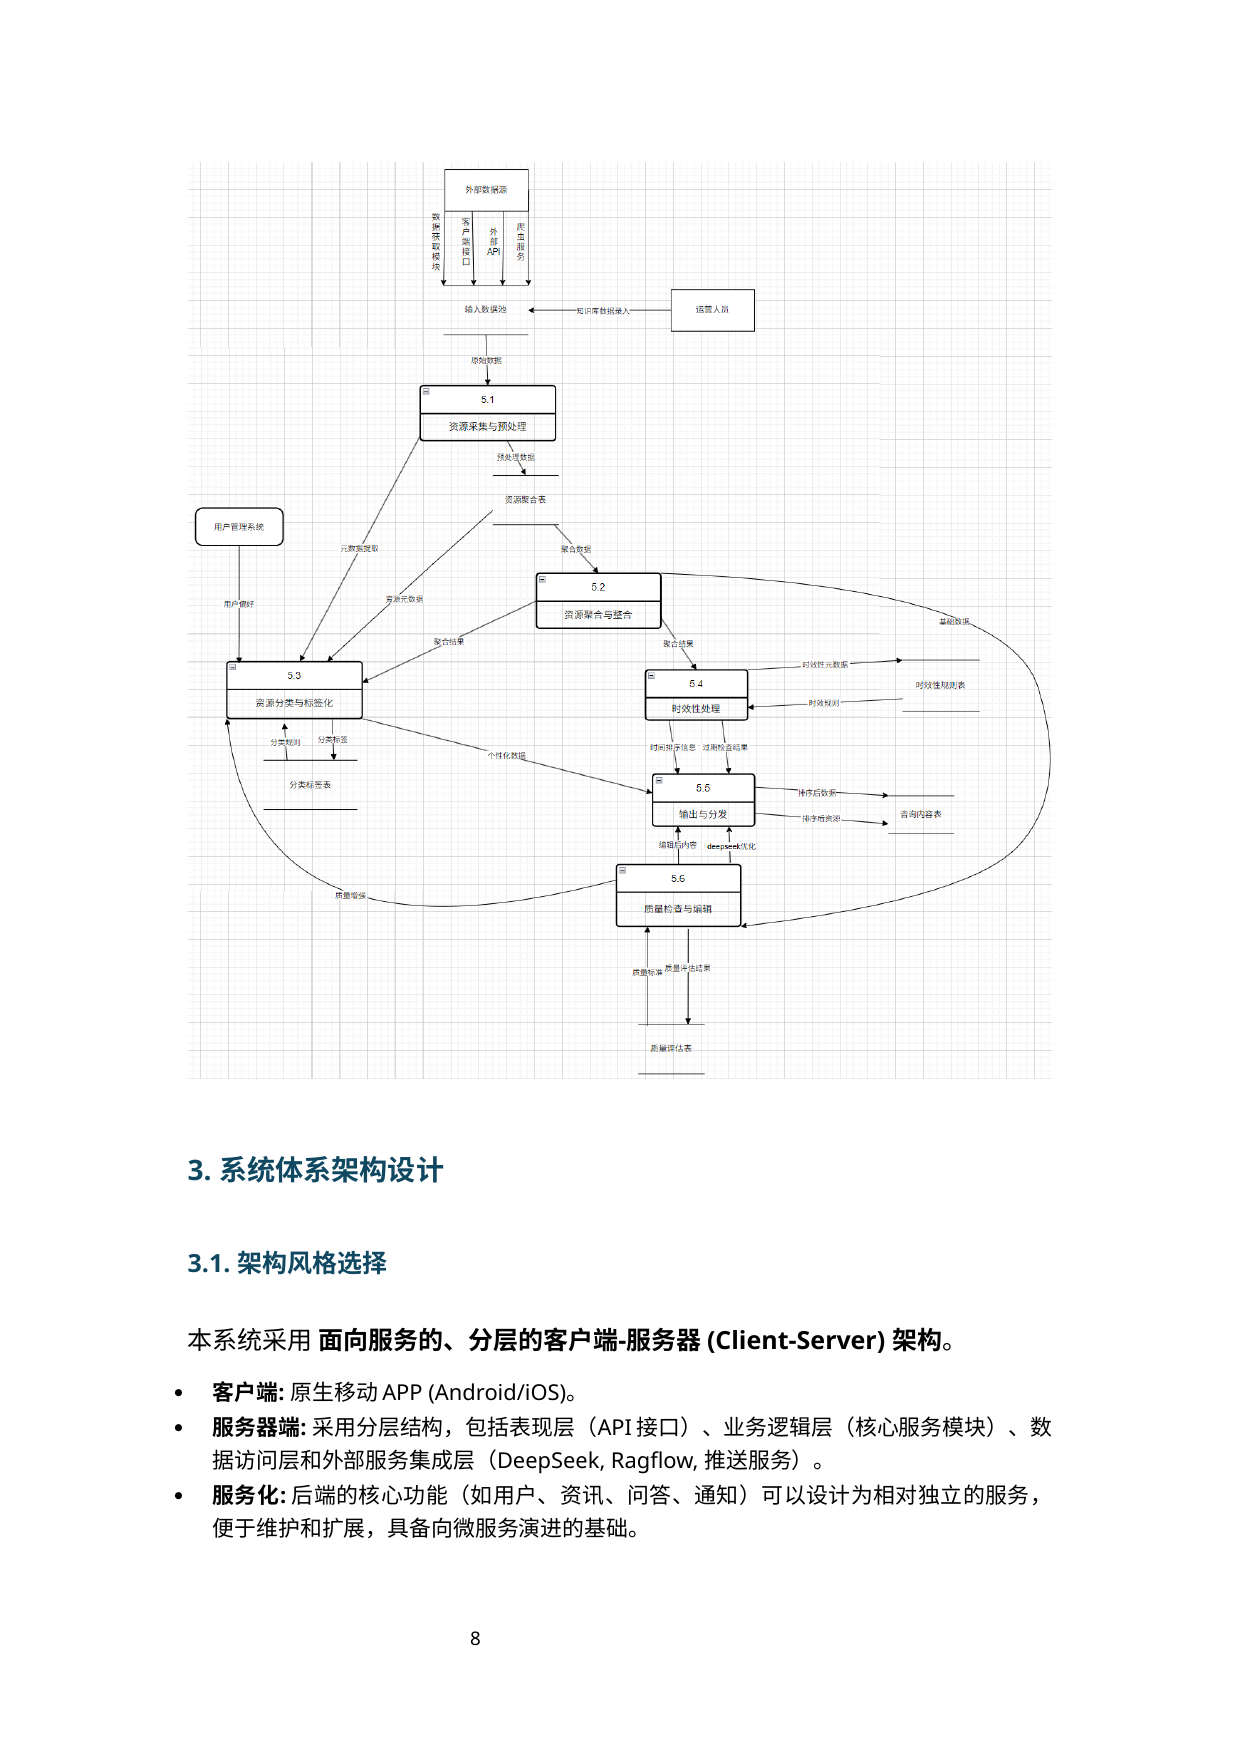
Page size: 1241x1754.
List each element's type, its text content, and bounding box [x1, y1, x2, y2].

list 服务化: 后端的核心功能（如用户、资讯、问答、通知）可以设计为相对独立的服务，便于维护和扩展，具备向微服务演进的基础。 [175, 1478, 1053, 1543]
list 客户端: 原生移动APP (Android/iOS)。 [175, 1374, 1053, 1407]
list 服务器端: 采用分层结构，包括表现层（API接口）、业务逻辑层（核心服务模块）、数据访问层和外部服务集成层（DeepSeek, Ragflow, 推送服务）。 [175, 1410, 1053, 1475]
subtitle 3. 系统体系架构设计 [187, 1136, 1053, 1201]
picture [187, 162, 1053, 1079]
subtitle 3.1. 架构风格选择 [187, 1229, 1053, 1294]
text 本系统采用 面向服务的、分层的客户端-服务器 (Client-Server) 架构。 [187, 1306, 1053, 1371]
